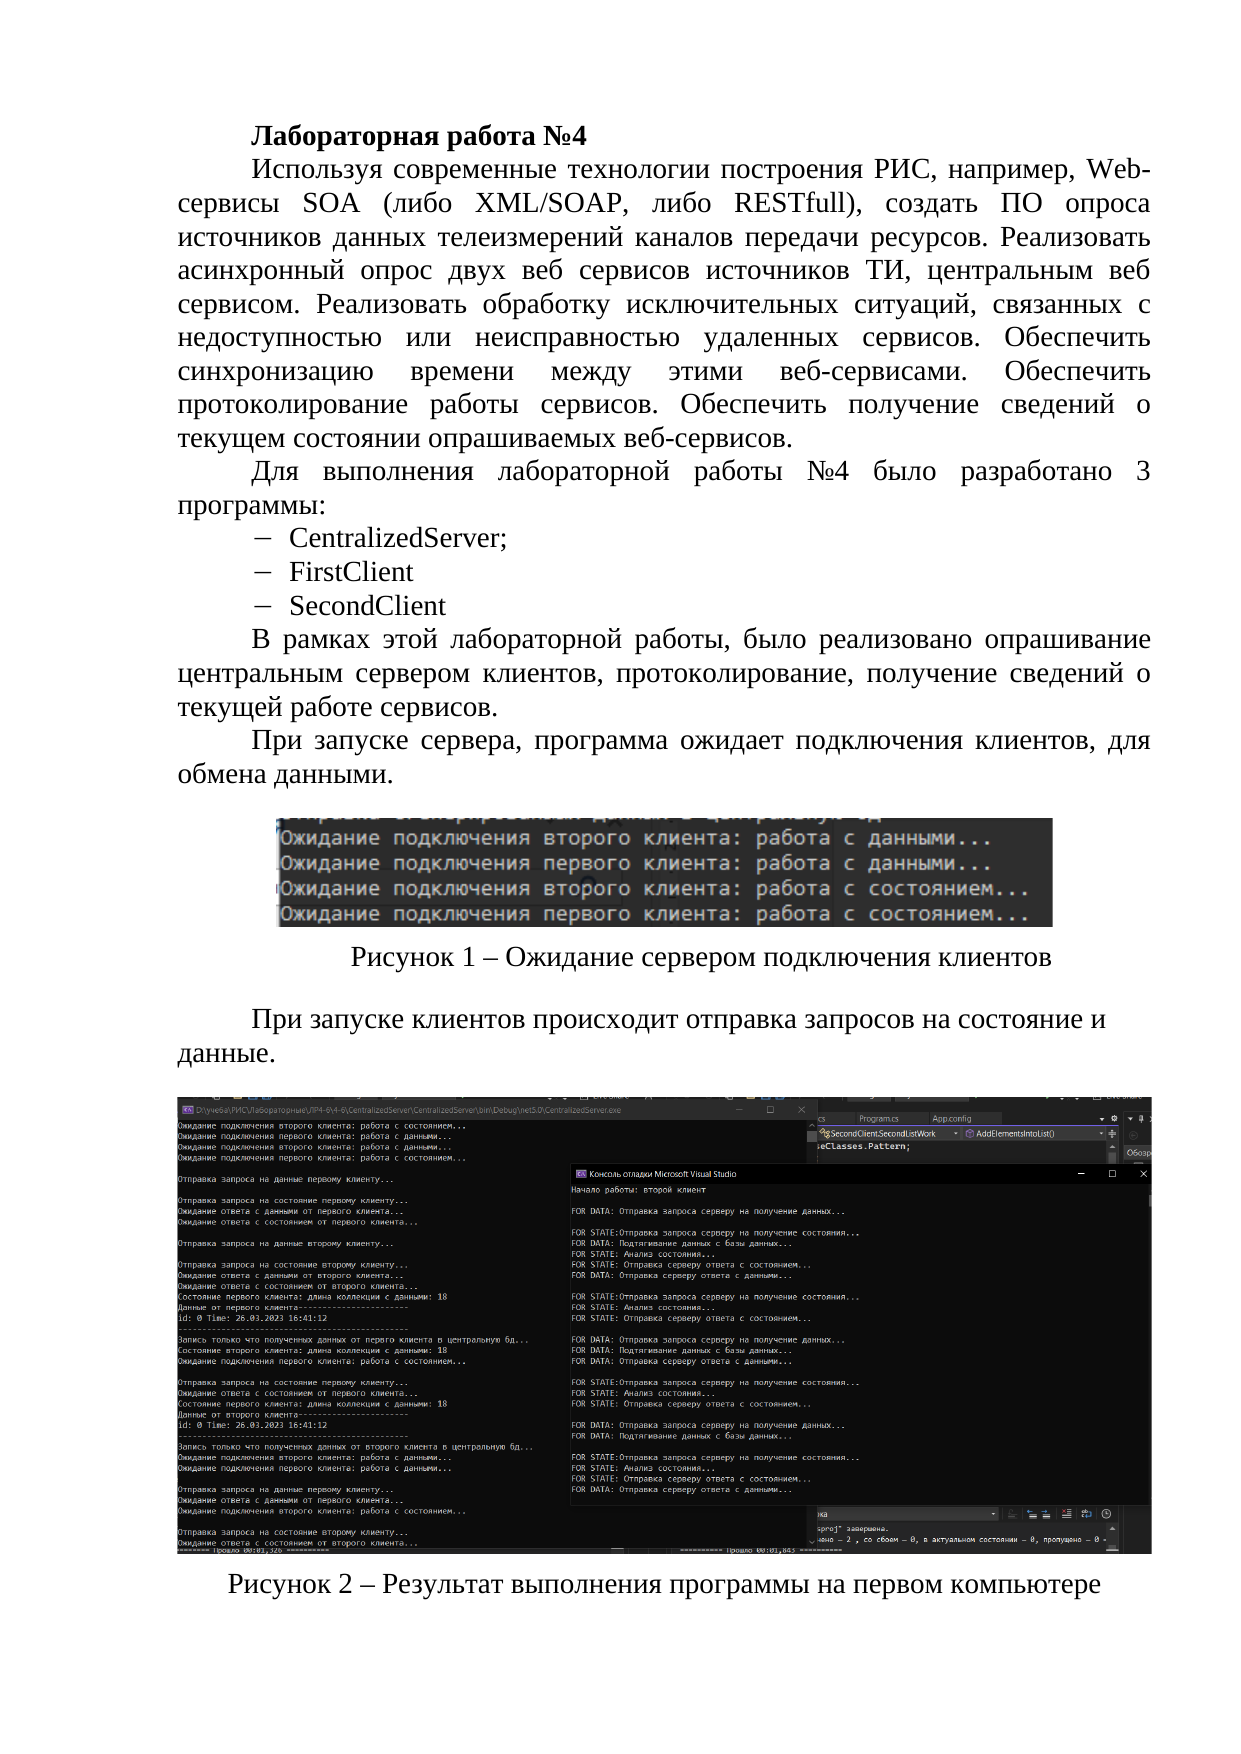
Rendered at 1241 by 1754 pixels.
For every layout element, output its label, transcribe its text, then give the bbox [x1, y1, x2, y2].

text Рисунок 2 – Результат выполнения программы на первом компьютере [177, 1566, 1152, 1600]
text При запуске клиентов происходит отправка запросов на состояние и данные. [177, 1001, 1152, 1068]
picture [276, 818, 1053, 927]
text Для выполнения лабораторной работы №4 было разработано 3 программы: [177, 453, 1152, 521]
text При запуске сервера, программа ожидает подключения клиентов, для обмена данными. [177, 722, 1152, 789]
text В рамках этой лабораторной работы, было реализовано опрашивание центральным сервером клиентов, протоколирование, получение сведений о текущей работе сервисов. [177, 622, 1152, 722]
list CentralizedServer; [177, 521, 1152, 554]
text Используя современные технологии построения РИС, например, Web-сервисы SOA (либо XML/SOAP, либо RESTfull), создать ПО опроса источников данных телеизмерений каналов передачи ресурсов. Реализовать асинхронный опрос двух веб сервисов источников ТИ, центральным веб сервисом. Реализовать обработку исключительных ситуаций, связанных с недоступностью или неисправностью удаленных сервисов. Обеспечить синхронизацию времени между этими веб-сервисами. Обеспечить протоколирование работы сервисов. Обеспечить получение сведений о текущем состоянии опрашиваемых веб-сервисов. [177, 152, 1152, 453]
list SecondClient [177, 588, 1152, 622]
list FirstClient [177, 554, 1152, 588]
picture [177, 1097, 1152, 1554]
text Рисунок 1 – Ожидание сервером подключения клиентов [177, 939, 1152, 972]
text Лабораторная работа №4 [177, 118, 1152, 152]
